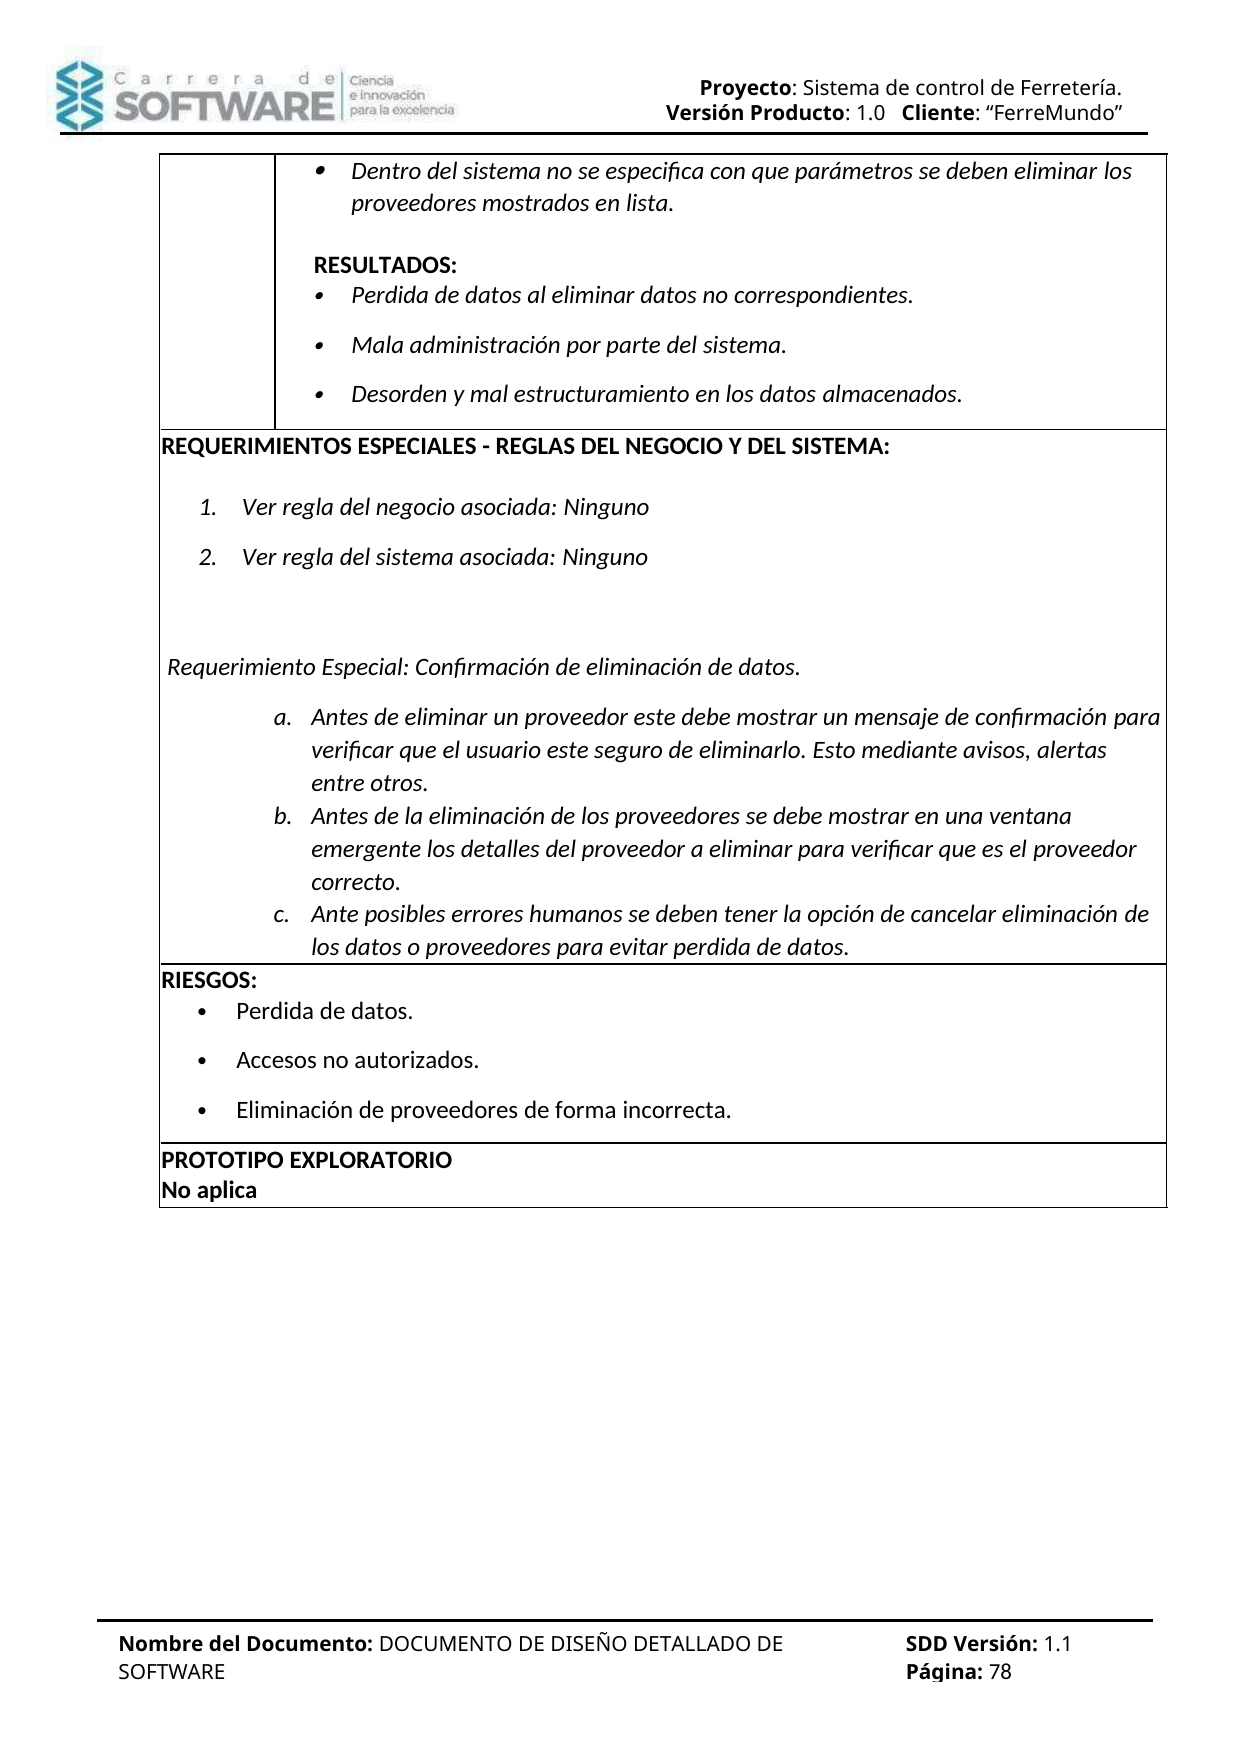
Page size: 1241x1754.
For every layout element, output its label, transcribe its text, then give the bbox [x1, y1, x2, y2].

table_cell PROTOTIPO EXPLORATORIO No aplica [160, 1143, 1166, 1206]
picture [46, 46, 460, 143]
table_cell RIESGOS: Perdida de datos. Accesos no autorizados. Eliminación de proveedores de forma incorrecta. [160, 964, 1166, 1142]
table_cell REQUERIMIENTOS ESPECIALES - REGLAS DEL NEGOCIO Y DEL SISTEMA: Ver regla del negocio asociada: Ninguno Ver regla del sistema asociada: Ninguno Requerimiento Especial: Confirmación de eliminación de datos. Antes de eliminar un proveedor este debe mostrar un mensaje de confirmación para verificar que el usuario este seguro de eliminarlo. Esto mediante avisos, alertas entre otros. Antes de la eliminación de los proveedores se debe mostrar en una ventana emergente los detalles del proveedor a eliminar para verificar que es el proveedor correcto. Ante posibles errores humanos se deben tener la opción de cancelar eliminación de los datos o proveedores para evitar perdida de datos. [160, 430, 1166, 963]
table_header [160, 155, 274, 429]
table_header Dentro del sistema no se especifica con que parámetros se deben eliminar los proveedores mostrados en lista. RESULTADOS: Perdida de datos al eliminar datos no correspondientes. Mala administración por parte del sistema. Desorden y mal estructuramiento en los datos almacenados. [276, 155, 1166, 429]
